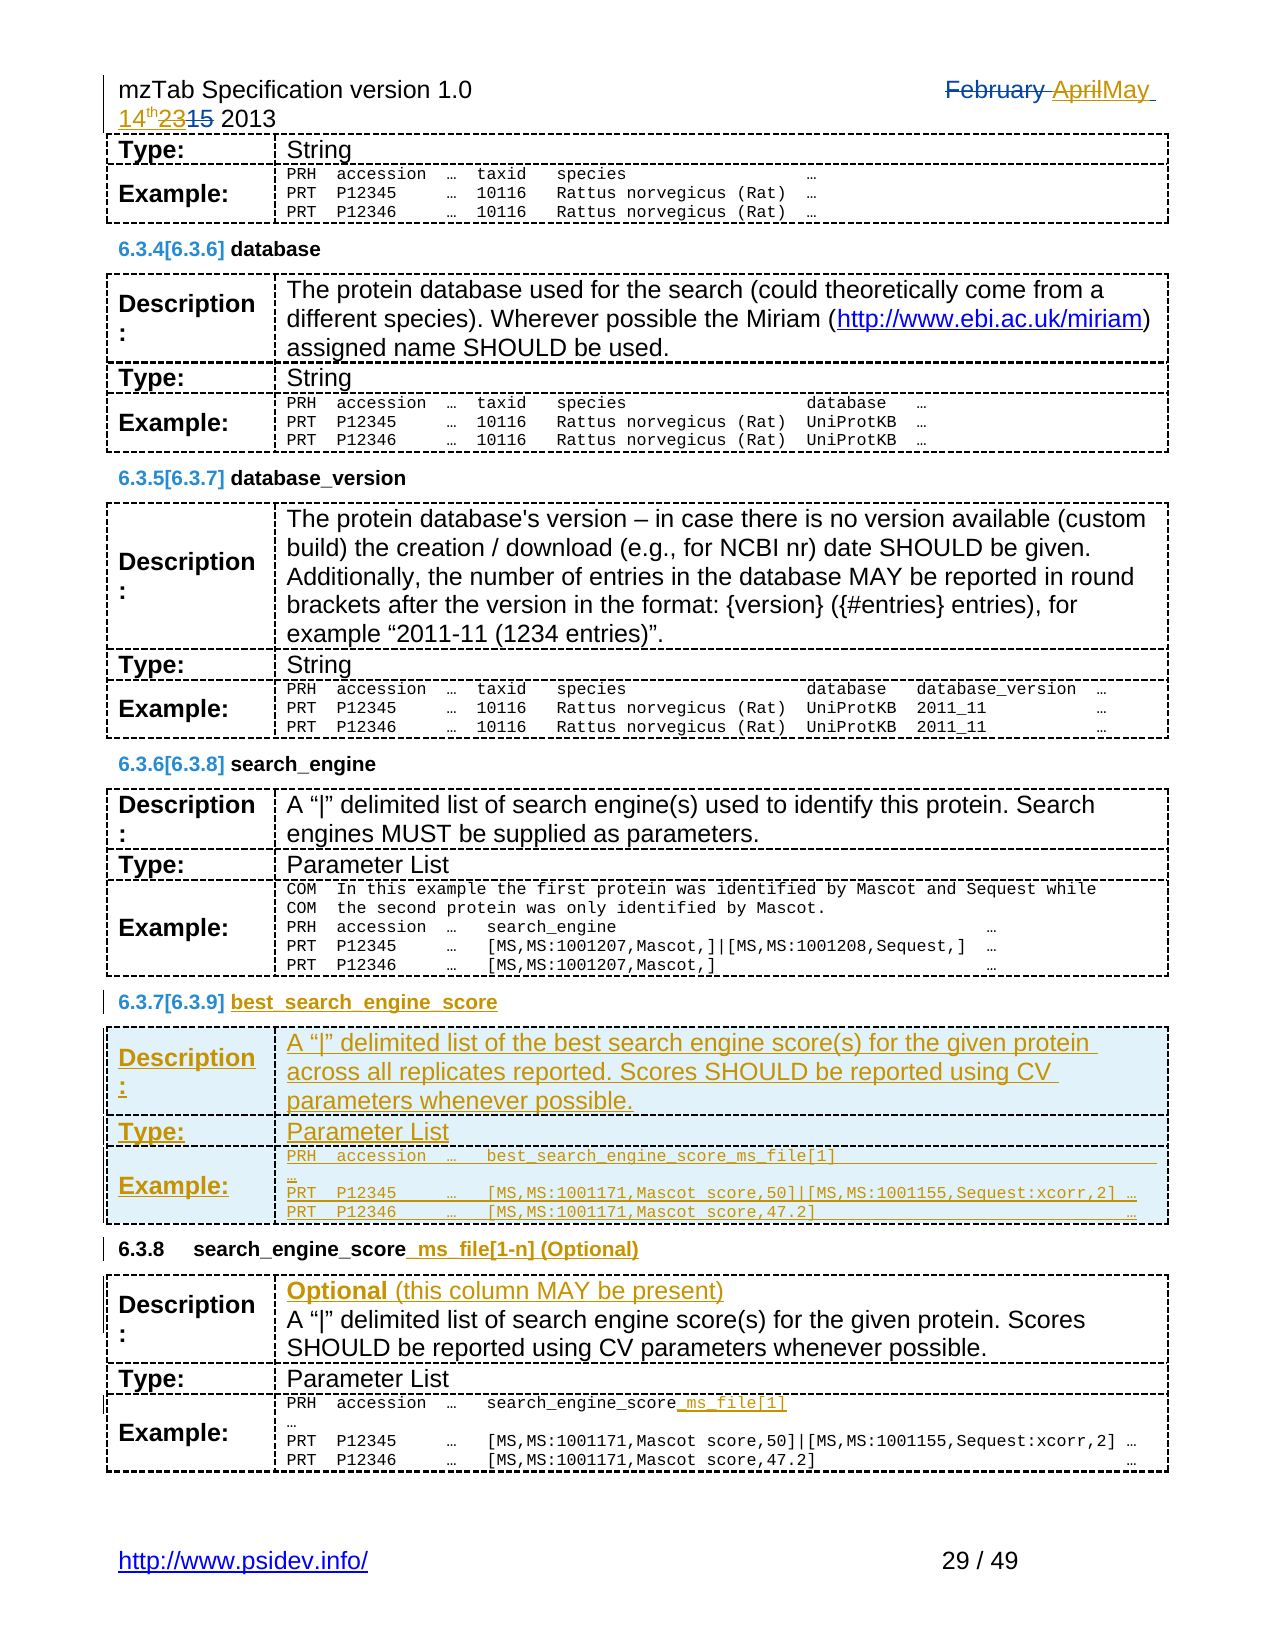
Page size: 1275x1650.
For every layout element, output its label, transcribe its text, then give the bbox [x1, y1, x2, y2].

table_cell Type: [107, 1362, 275, 1393]
table_header The protein database's version – in case there is no version available (custom build) the creation / download (e.g., for NCBI nr) date SHOULD be given. Additionally, the number of entries in the database MAY be reported in round brackets after the version in the format: {version} ({#entries} entries), for example “2011-11 (1234 entries)”. [275, 502, 1168, 648]
table_cell Example: [107, 392, 275, 451]
table_cell PRH accession … taxid species database … PRT P12345 … 10116 Rattus norvegicus (Rat) UniProtKB … PRT P12346 … 10116 Rattus norvegicus (Rat) UniProtKB … [275, 392, 1168, 451]
table_header The protein database used for the search (could theoretically come from a different species). Wherever possible the Miriam (http://www.ebi.ac.uk/miriam) assigned name SHOULD be used. [275, 273, 1168, 361]
table_cell PRH accession … taxid species database database_version … PRT P12345 … 10116 Rattus norvegicus (Rat) UniProtKB 2011_11 … PRT P12346 … 10116 Rattus norvegicus (Rat) UniProtKB 2011_11 … [275, 679, 1168, 737]
table_cell Parameter List [275, 1362, 1168, 1393]
table_cell Example: [107, 1393, 275, 1470]
subtitle database [118, 237, 1157, 261]
table_cell PRH accession … search_engine_score … PRT P12345 … [MS,MS:1001171,Mascot score,50]|[MS,MS:1001155,Sequest:xcorr,2] … PRT P12346 … [MS,MS:1001171,Mascot score,47.2] … [275, 1393, 1168, 1470]
table_cell Type: [107, 848, 275, 879]
subtitle database_version [118, 465, 1157, 489]
table_header Description: [107, 1274, 275, 1362]
table_cell COM In this example the first protein was identified by Mascot and Sequest while COM the second protein was only identified by Mascot. PRH accession … search_engine … PRT P12345 … [MS,MS:1001207,Mascot,]|[MS,MS:1001208,Sequest,] … PRT P12346 … [MS,MS:1001207,Mascot,] … [275, 879, 1168, 975]
subtitle search_engine [118, 752, 1157, 776]
table_header A “|” delimited list of search engine(s) used to identify this protein. Search engines MUST be supplied as parameters. [275, 788, 1168, 848]
table_cell String [275, 133, 1168, 163]
table_cell Type: [107, 133, 275, 163]
table_cell Parameter List [275, 848, 1168, 879]
table_header Description: [107, 273, 275, 361]
table_header A “|” delimited list of search engine score(s) for the given protein. Scores SHOULD be reported using CV parameters whenever possible. [275, 1274, 1168, 1362]
table_cell Type: [107, 648, 275, 678]
table_header Description: [107, 502, 275, 648]
table_header Description: [107, 788, 275, 848]
table_cell Example: [107, 879, 275, 975]
table_cell PRH accession … taxid species … PRT P12345 … 10116 Rattus norvegicus (Rat) … PRT P12346 … 10116 Rattus norvegicus (Rat) … [275, 163, 1168, 222]
subtitle search_engine_score [118, 1237, 1157, 1261]
table_cell String [275, 361, 1168, 392]
table_cell Type: [107, 361, 275, 392]
table_cell Example: [107, 163, 275, 222]
table_cell Example: [107, 679, 275, 737]
table_cell String [275, 648, 1168, 678]
